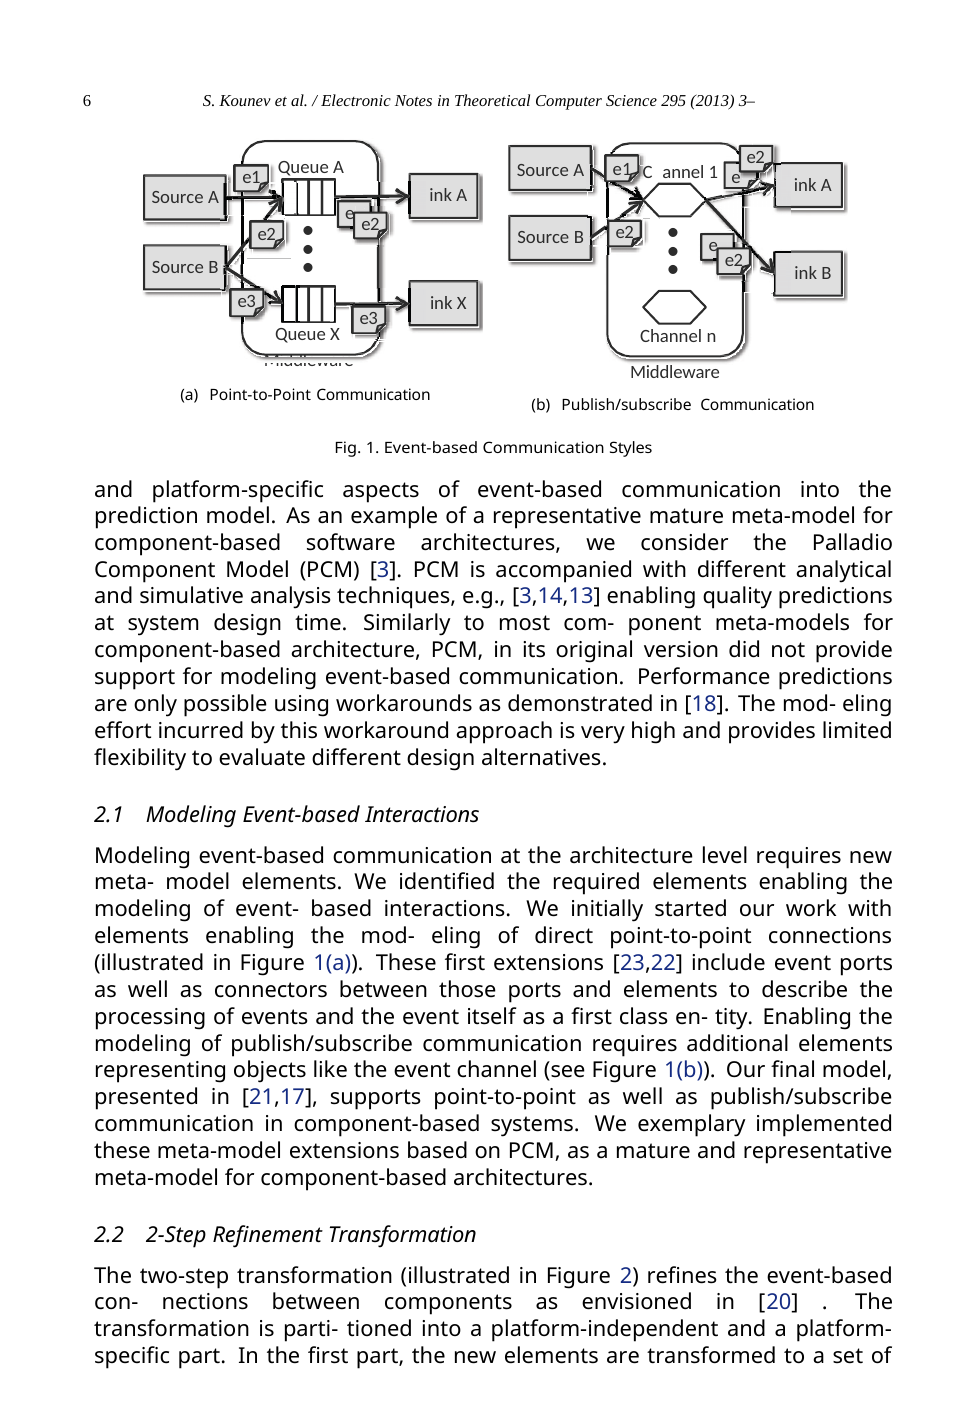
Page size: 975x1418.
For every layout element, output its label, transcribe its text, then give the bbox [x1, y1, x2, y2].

text Middleware [263, 348, 441, 371]
text and platform-specific aspects of event-based communication into the prediction model. As an example of a representative mature meta-model for component-based software architectures, we consider the Palladio Component Model (PCM) [3]. PCM is accompanied with different analytical and simulative analysis techniques, e.g., [3,14,13] enabling quality predictions at system design time. Similarly to most com- ponent meta-models for component-based architecture, PCM, in its original version did not provide support for modeling event-based communication. Performance predictions are only possible using workarounds as demonstrated in [18]. The mod- eling effort incurred by this workaround approach is very high and provides limited flexibility to evaluate different design alternatives. [94, 476, 893, 771]
picture [140, 137, 483, 363]
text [94, 1262, 893, 1370]
list Modeling Event-based Interactions [94, 799, 904, 829]
list Point-to-Point Communication [180, 383, 441, 405]
text Fig. 1. Event-based Communication Styles [82, 437, 904, 458]
text Middleware [446, 360, 904, 383]
text Modeling event-based communication at the architecture level requires new meta- model elements. We identified the required elements enabling the modeling of event- based interactions. We initially started our work with elements enabling the mod- eling of direct point-to-point connections (illustrated in Figure 1(a)). These first extensions [23,22] include event ports as well as connectors between those ports and elements to describe the processing of events and the event itself as a first class en- tity. Enabling the modeling of publish/subscribe communication requires additional elements representing objects like the event channel (see Figure 1(b)). Our final model, presented in [21,17], supports point-to-point as well as publish/subscribe communication in component-based systems. We exemplary implemented these meta-model extensions based on PCM, as a mature and representative meta-model for component-based architectures. [94, 842, 893, 1192]
list Publish/subscribe Communication [531, 394, 904, 415]
list 2-Step Reﬁnement Transformation [94, 1219, 904, 1248]
picture [505, 139, 848, 365]
